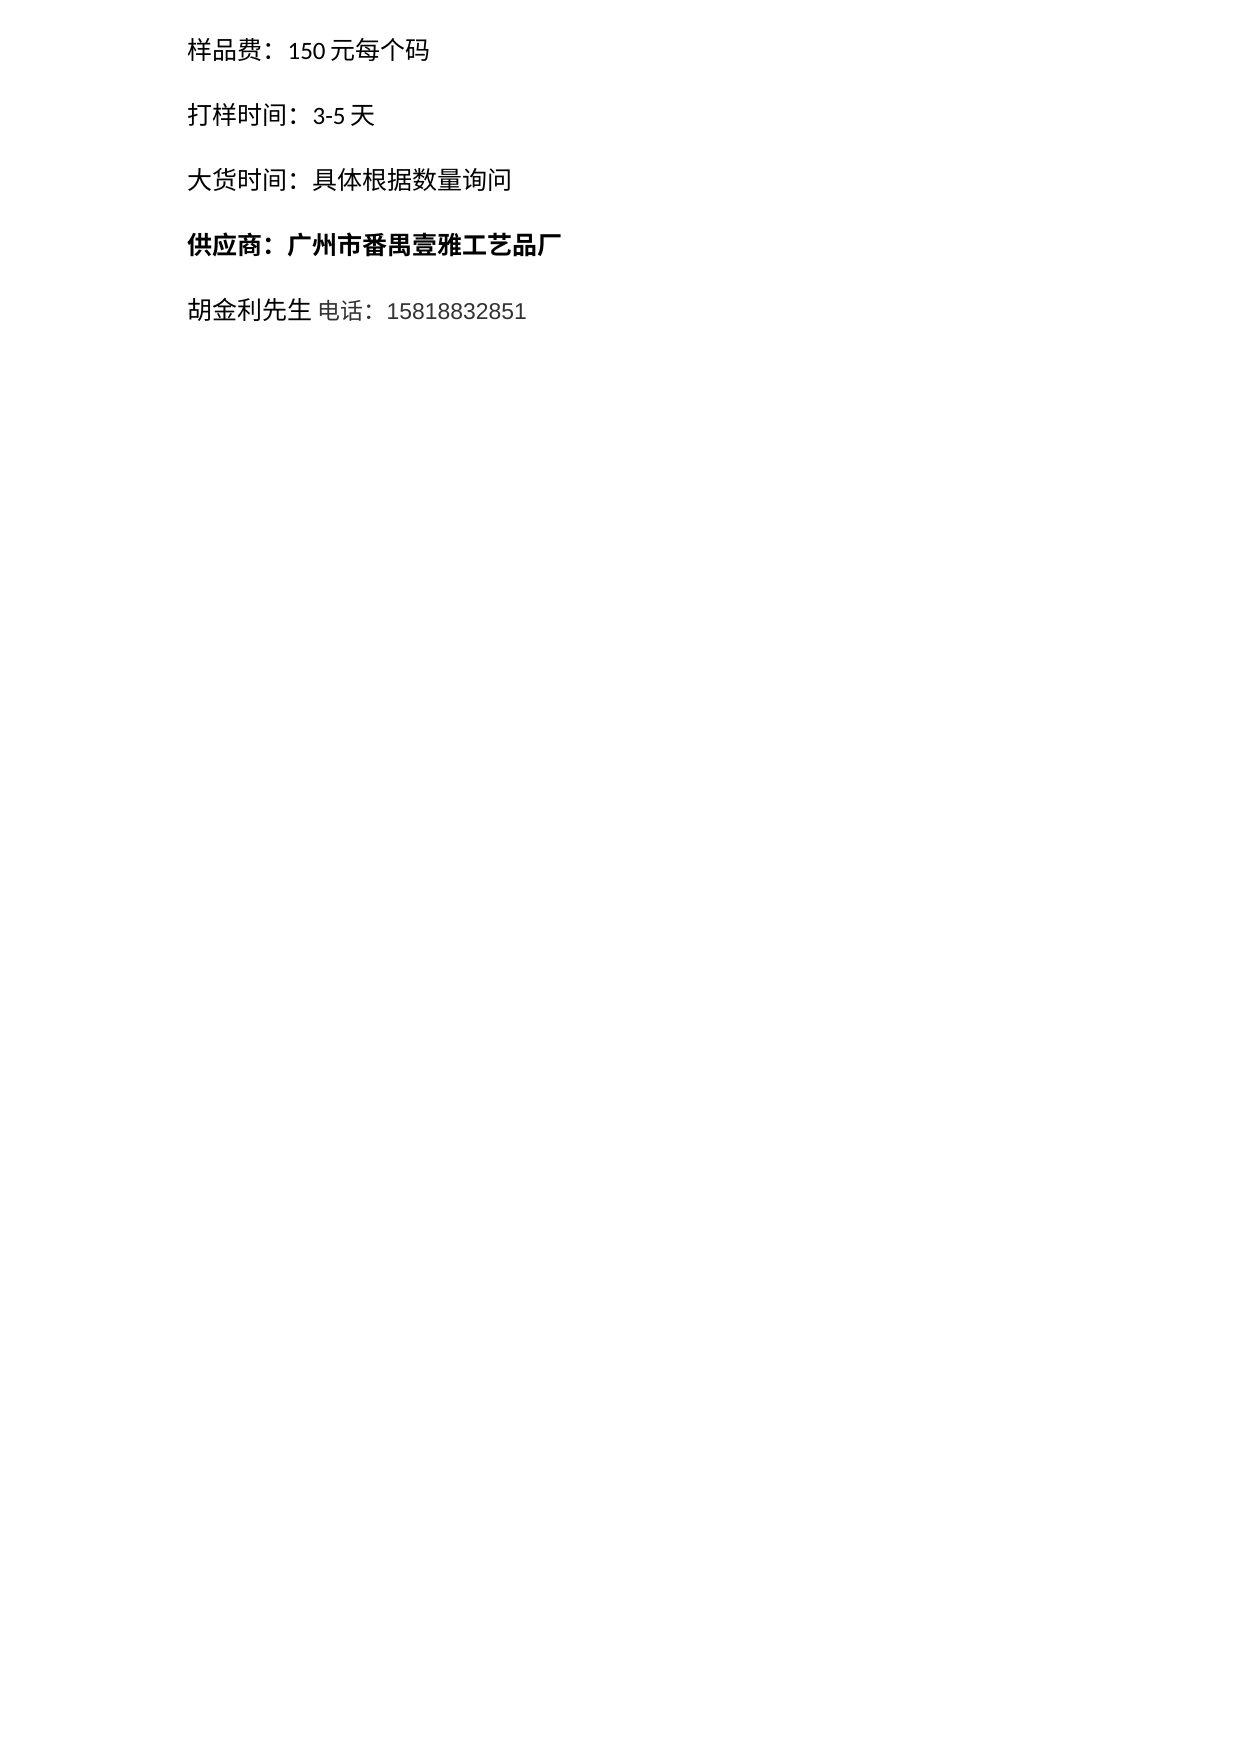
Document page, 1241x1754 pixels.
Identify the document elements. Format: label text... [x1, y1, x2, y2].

text 供应商：广州市番禺壹雅工艺品厂 [187, 211, 1053, 276]
text 胡金利先生 电话：15818832851 [187, 276, 1053, 341]
text 样品费：150元每个码 [187, 16, 1053, 81]
text 大货时间：具体根据数量询问 [187, 146, 1053, 211]
text 打样时间：3-5天 [187, 81, 1053, 146]
